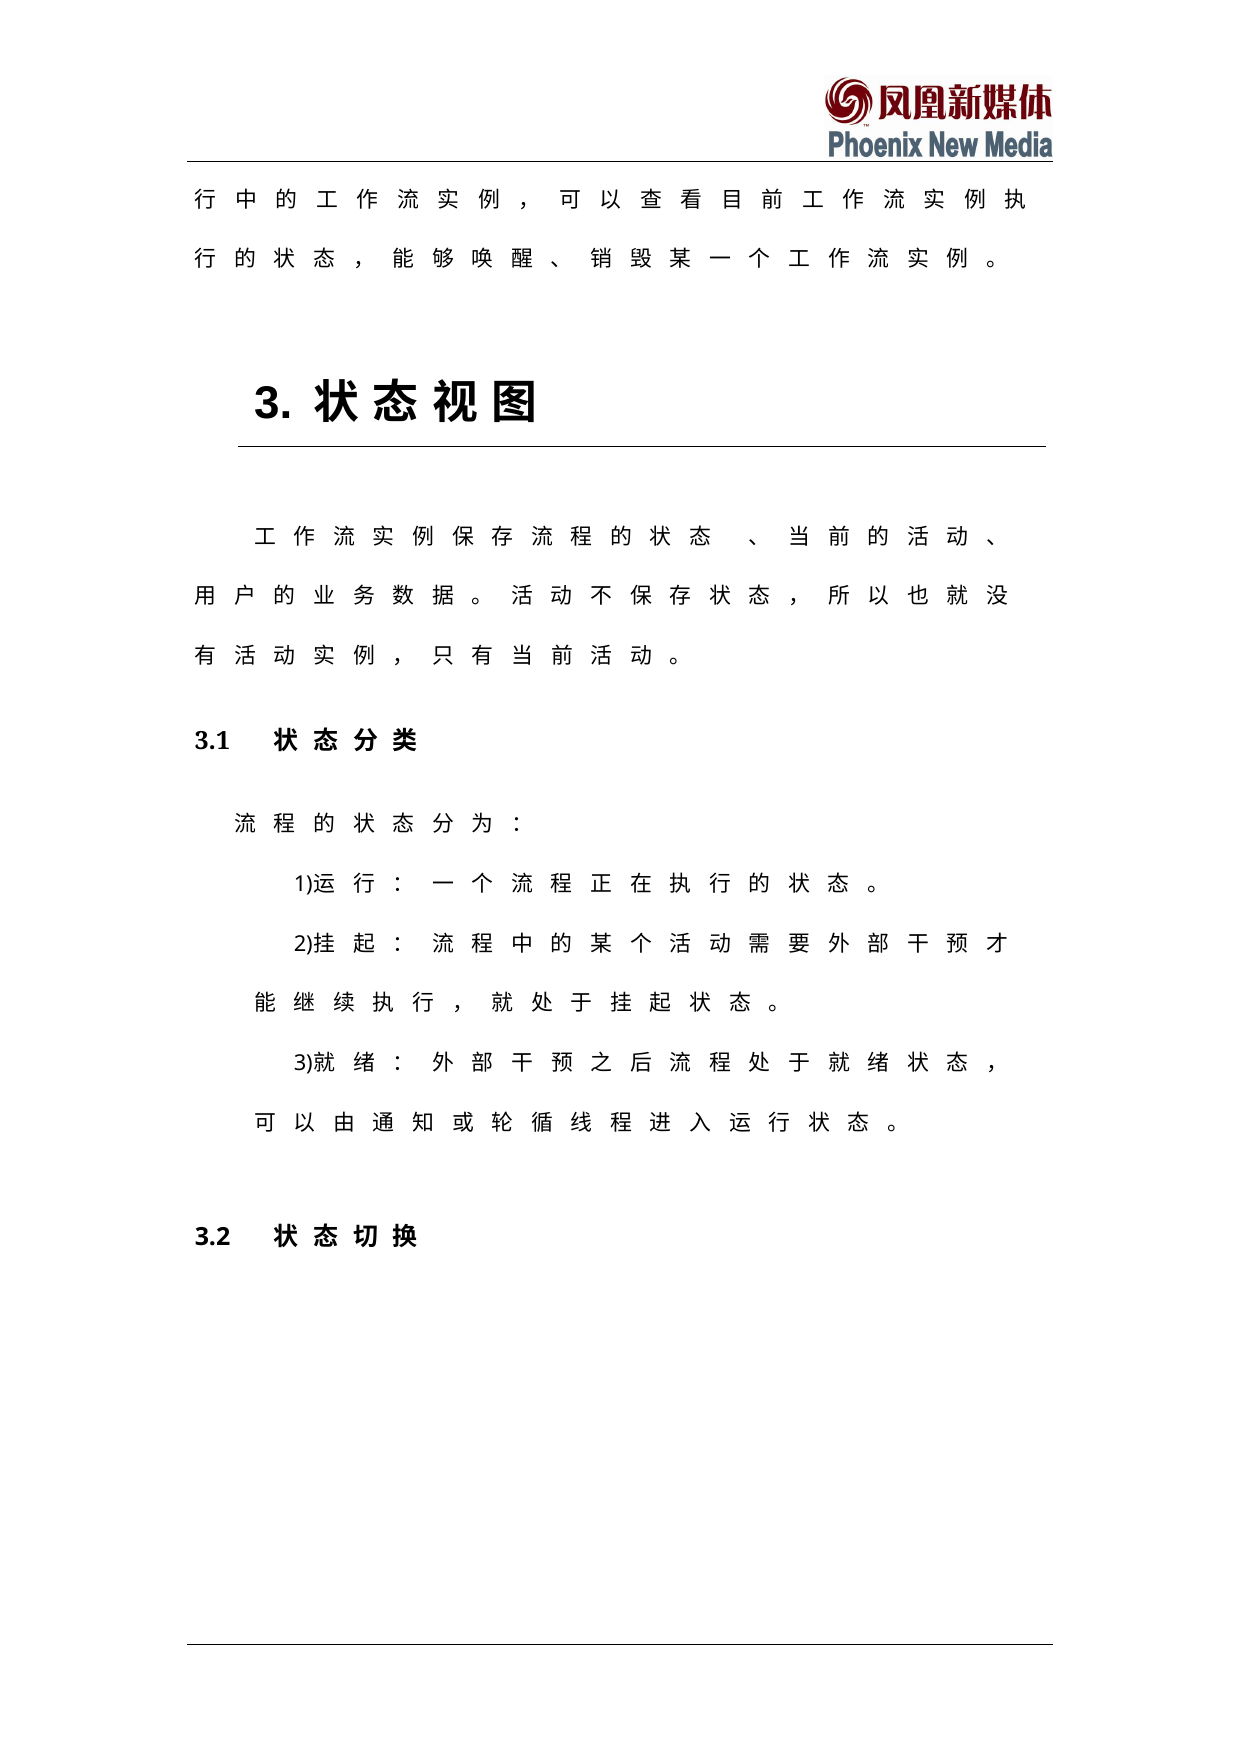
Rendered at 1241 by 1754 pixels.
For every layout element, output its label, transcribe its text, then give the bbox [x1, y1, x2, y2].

text 1)运行：一个流程正在执行的状态。 [238, 852, 1046, 912]
text 流程的状态分为： [194, 793, 1046, 852]
subtitle 状态分类 [194, 709, 1046, 768]
text 工作流平台提供管理和监控工具，管理正在执行中的工作流实例，可以查看目前工作流实例执行的状态，能够唤醒、销毁某一个工作流实例。 [194, 168, 1046, 287]
text 2)挂起：流程中的某个活动需要外部干预才能继续执行，就处于挂起状态。 [238, 912, 1046, 1031]
text 工作流实例保存流程的状态 、当前的活动、用户的业务数据。活动不保存状态，所以也就没有活动实例，只有当前活动。 [194, 505, 1046, 684]
picture [823, 75, 1054, 159]
subtitle 状态切换 [194, 1205, 1046, 1264]
text 3)就绪：外部干预之后流程处于就绪状态，可以由通知或轮循线程进入运行状态。 [238, 1031, 1046, 1150]
subtitle 状态视图 [238, 354, 1046, 446]
